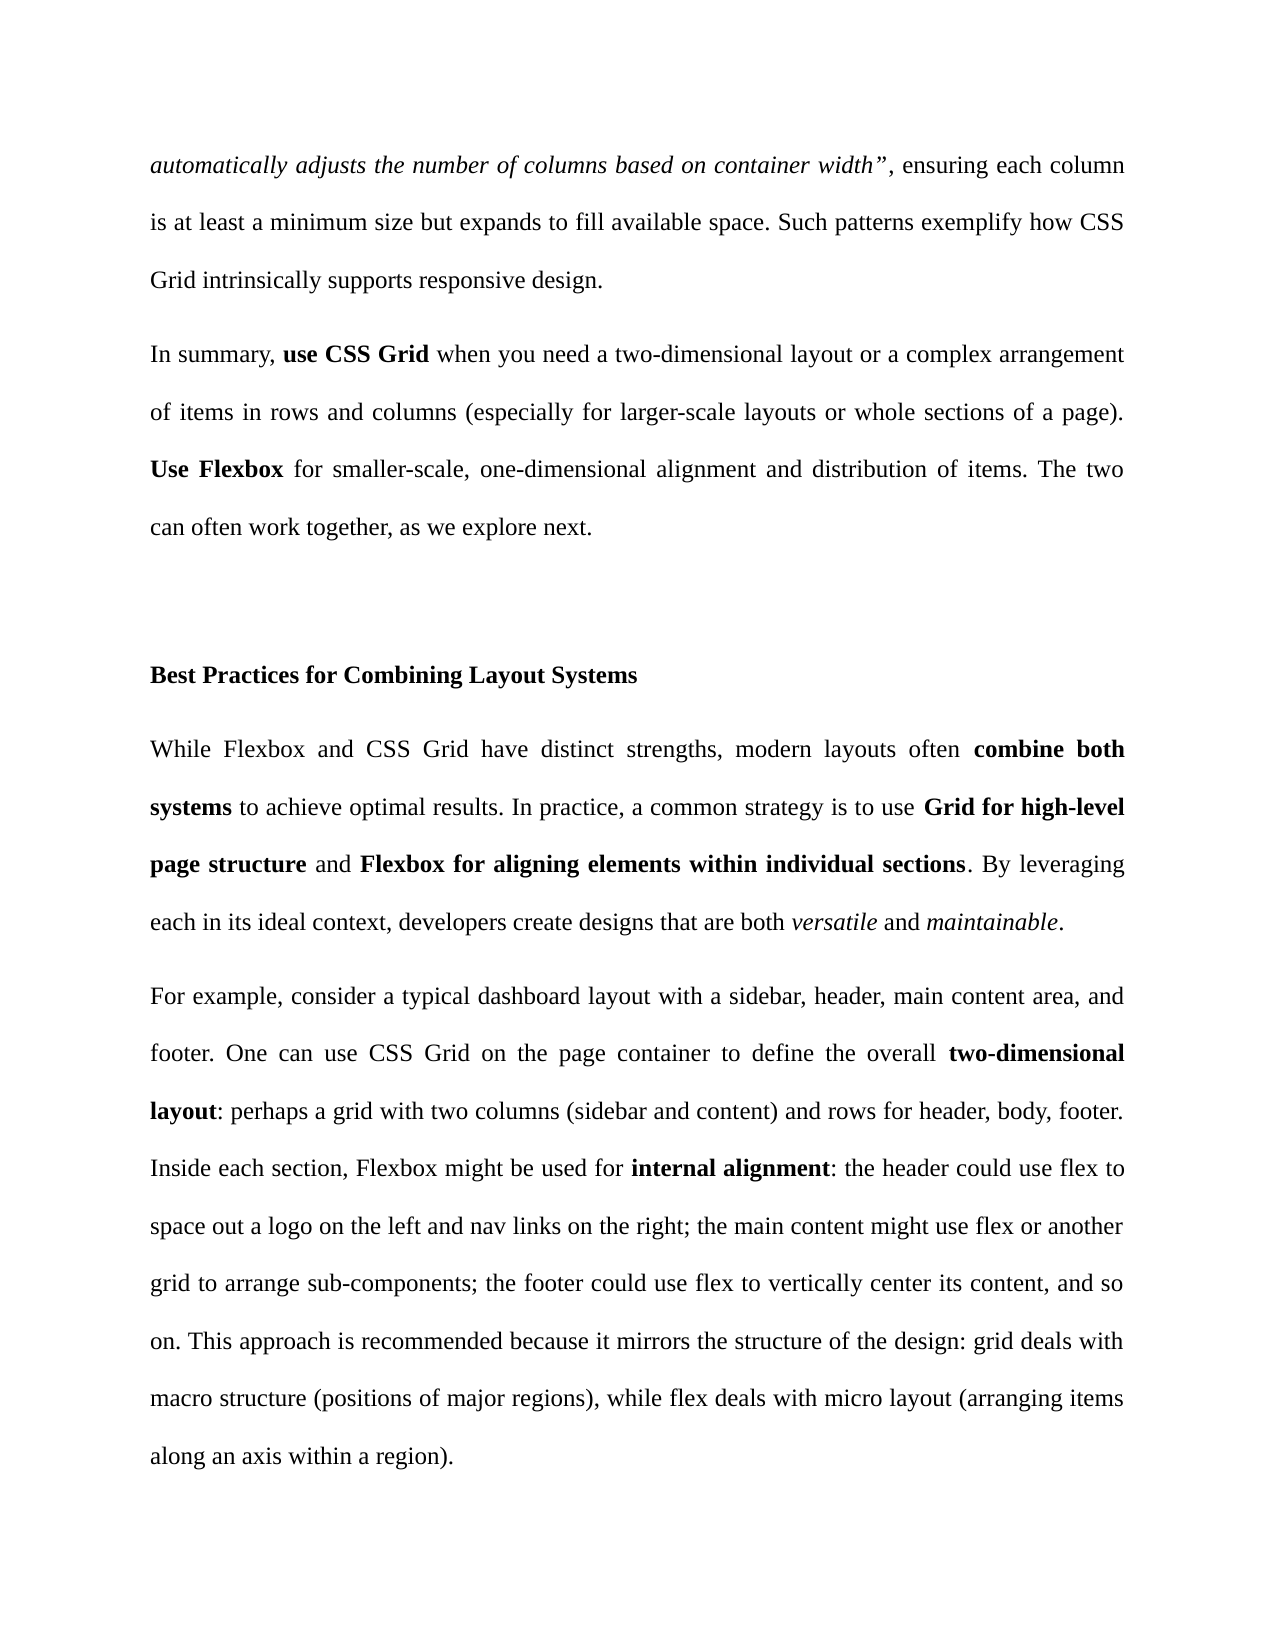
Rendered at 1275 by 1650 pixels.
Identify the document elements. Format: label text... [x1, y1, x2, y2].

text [150, 150, 1125, 294]
text While Flexbox and CSS Grid have distinct strengths, modern layouts often combine both systems to achieve optimal results. In practice, a common strategy is to use Grid for high-level page structure and Flexbox for aligning elements within individual sections. By leveraging each in its ideal context, developers create designs that are both versatile and maintainable. [150, 734, 1125, 935]
text In summary, use CSS Grid when you need a two-dimensional layout or a complex arrangement of items in rows and columns (especially for larger-scale layouts or whole sections of a page). Use Flexbox for smaller-scale, one-dimensional alignment and distribution of items. The two can often work together, as we explore next. [150, 339, 1125, 540]
text For example, consider a typical dashboard layout with a sidebar, header, main content area, and footer. One can use CSS Grid on the page container to define the overall two-dimensional layout: perhaps a grid with two columns (sidebar and content) and rows for header, body, footer. Inside each section, Flexbox might be used for internal alignment: the header could use flex to space out a logo on the left and nav links on the right; the main content might use flex or another grid to arrange sub-components; the footer could use flex to vertically center its content, and so on. This approach is recommended because it mirrors the structure of the design: grid deals with macro structure (positions of major regions), while flex deals with micro layout (arranging items along an axis within a region). [150, 981, 1125, 1469]
text Best Practices for Combining Layout Systems [150, 660, 1125, 689]
